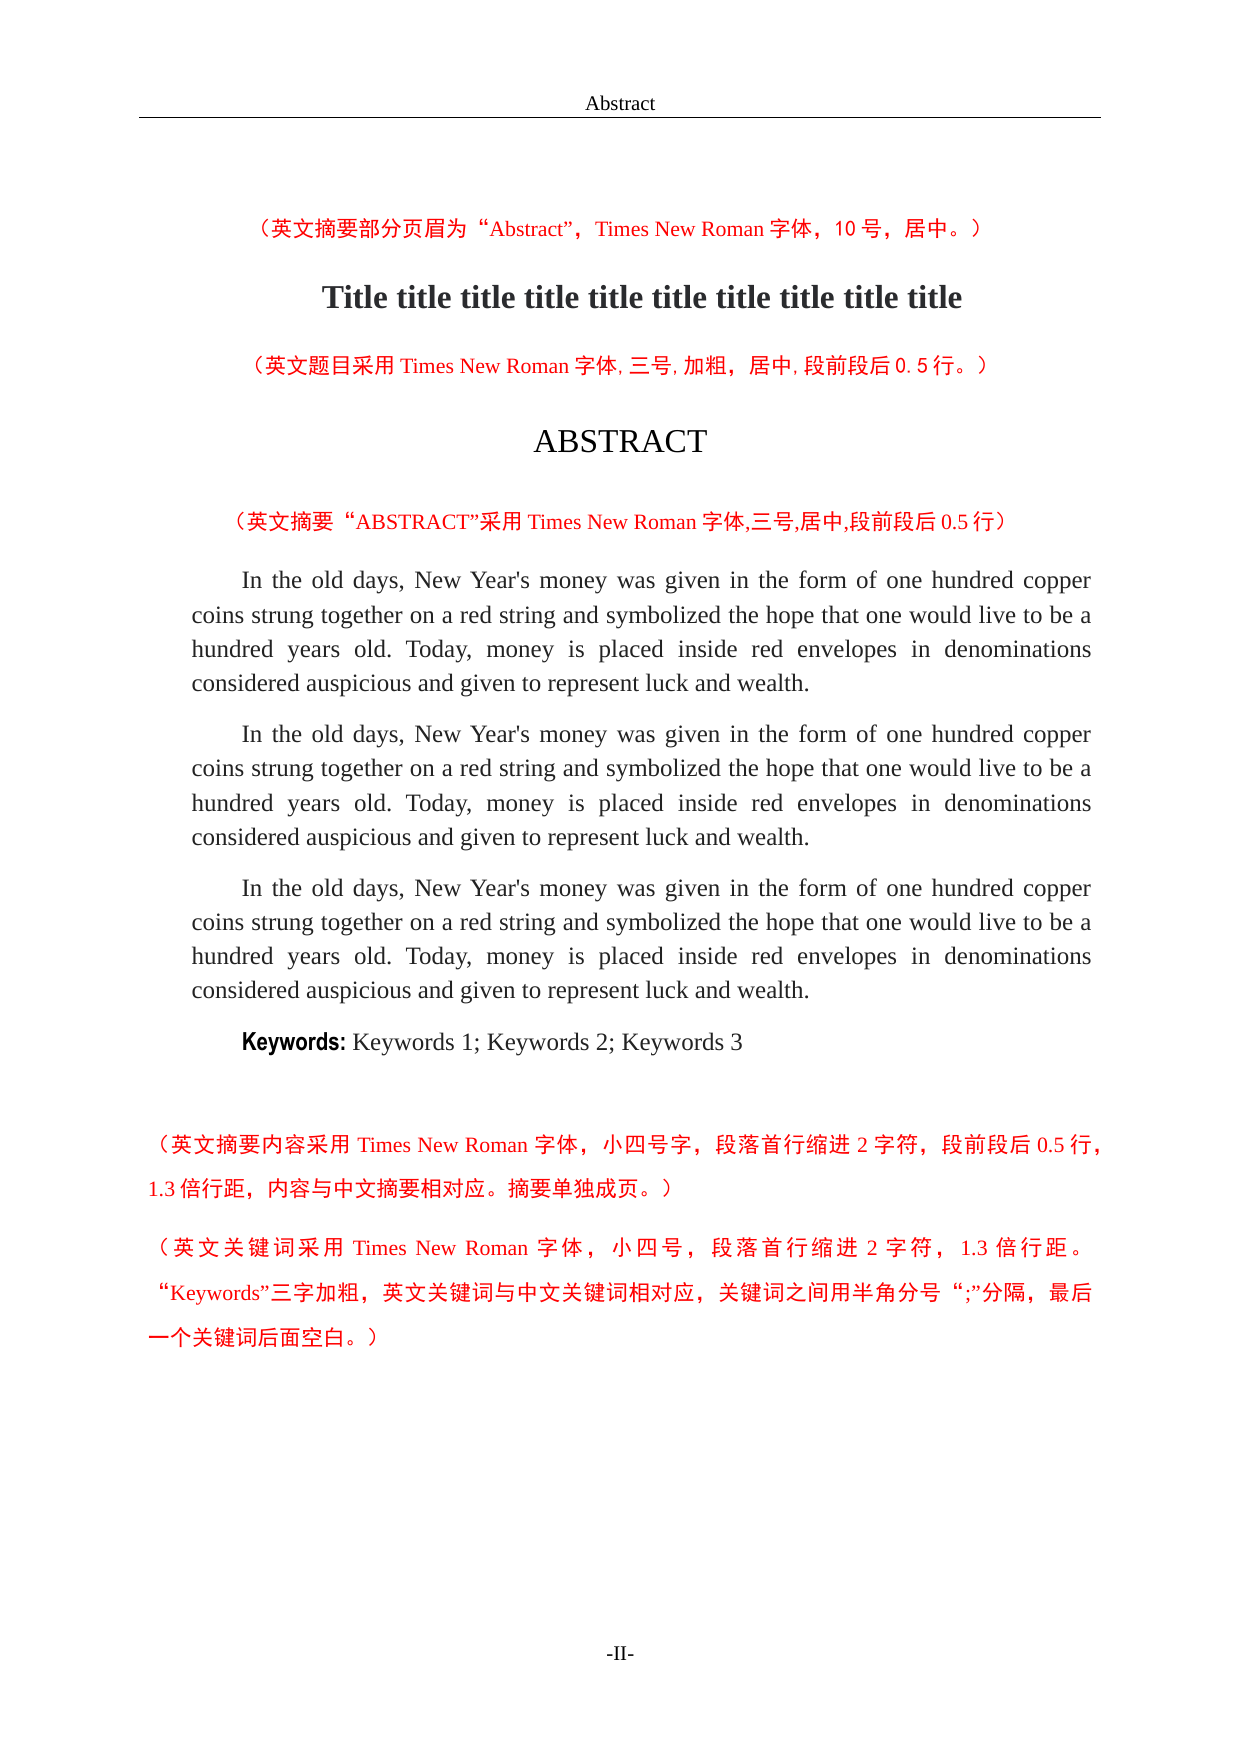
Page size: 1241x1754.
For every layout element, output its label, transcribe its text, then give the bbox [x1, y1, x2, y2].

text （英文题目采用Times New Roman字体,三号,加粗，居中,段前段后0.5行。） [148, 347, 1093, 382]
text In the old days, New Year's money was given in the form of one hundred copper coins strung together on a red string and symbolized the hope that one would live to be a hundred years old. Today, money is placed inside red envelopes in denominations considered auspicious and given to represent luck and wealth. [191, 563, 1093, 699]
text （英文摘要内容采用Times New Roman字体，小四号字，段落首行缩进2字符，段前段后0.5行，1.3倍行距，内容与中文摘要相对应。摘要单独成页。） [148, 1127, 1093, 1205]
text （英文关键词采用Times New Roman字体，小四号，段落首行缩进2字符，1.3倍行距。“Keywords”三字加粗，英文关键词与中文关键词相对应，关键词之间用半角分号“;”分隔，最后一个关键词后面空白。） [148, 1230, 1093, 1353]
text In the old days, New Year's money was given in the form of one hundred copper coins strung together on a red string and symbolized the hope that one would live to be a hundred years old. Today, money is placed inside red envelopes in denominations considered auspicious and given to represent luck and wealth. [191, 717, 1093, 853]
text In the old days, New Year's money was given in the form of one hundred copper coins strung together on a red string and symbolized the hope that one would live to be a hundred years old. Today, money is placed inside red envelopes in denominations considered auspicious and given to represent luck and wealth. [191, 870, 1093, 1007]
text Title title title title title title title title title title [191, 262, 1093, 330]
text （英文摘要“ABSTRACT”采用Times New Roman字体,三号,居中,段前段后0.5行） [148, 503, 1093, 538]
text （英文摘要部分页眉为“Abstract”，Times New Roman字体，10号，居中。） [148, 211, 1093, 245]
text Keywords: Keywords 1; Keywords 2; Keywords 3 [191, 1024, 1093, 1058]
subtitle ABSTRACT [148, 407, 1093, 475]
